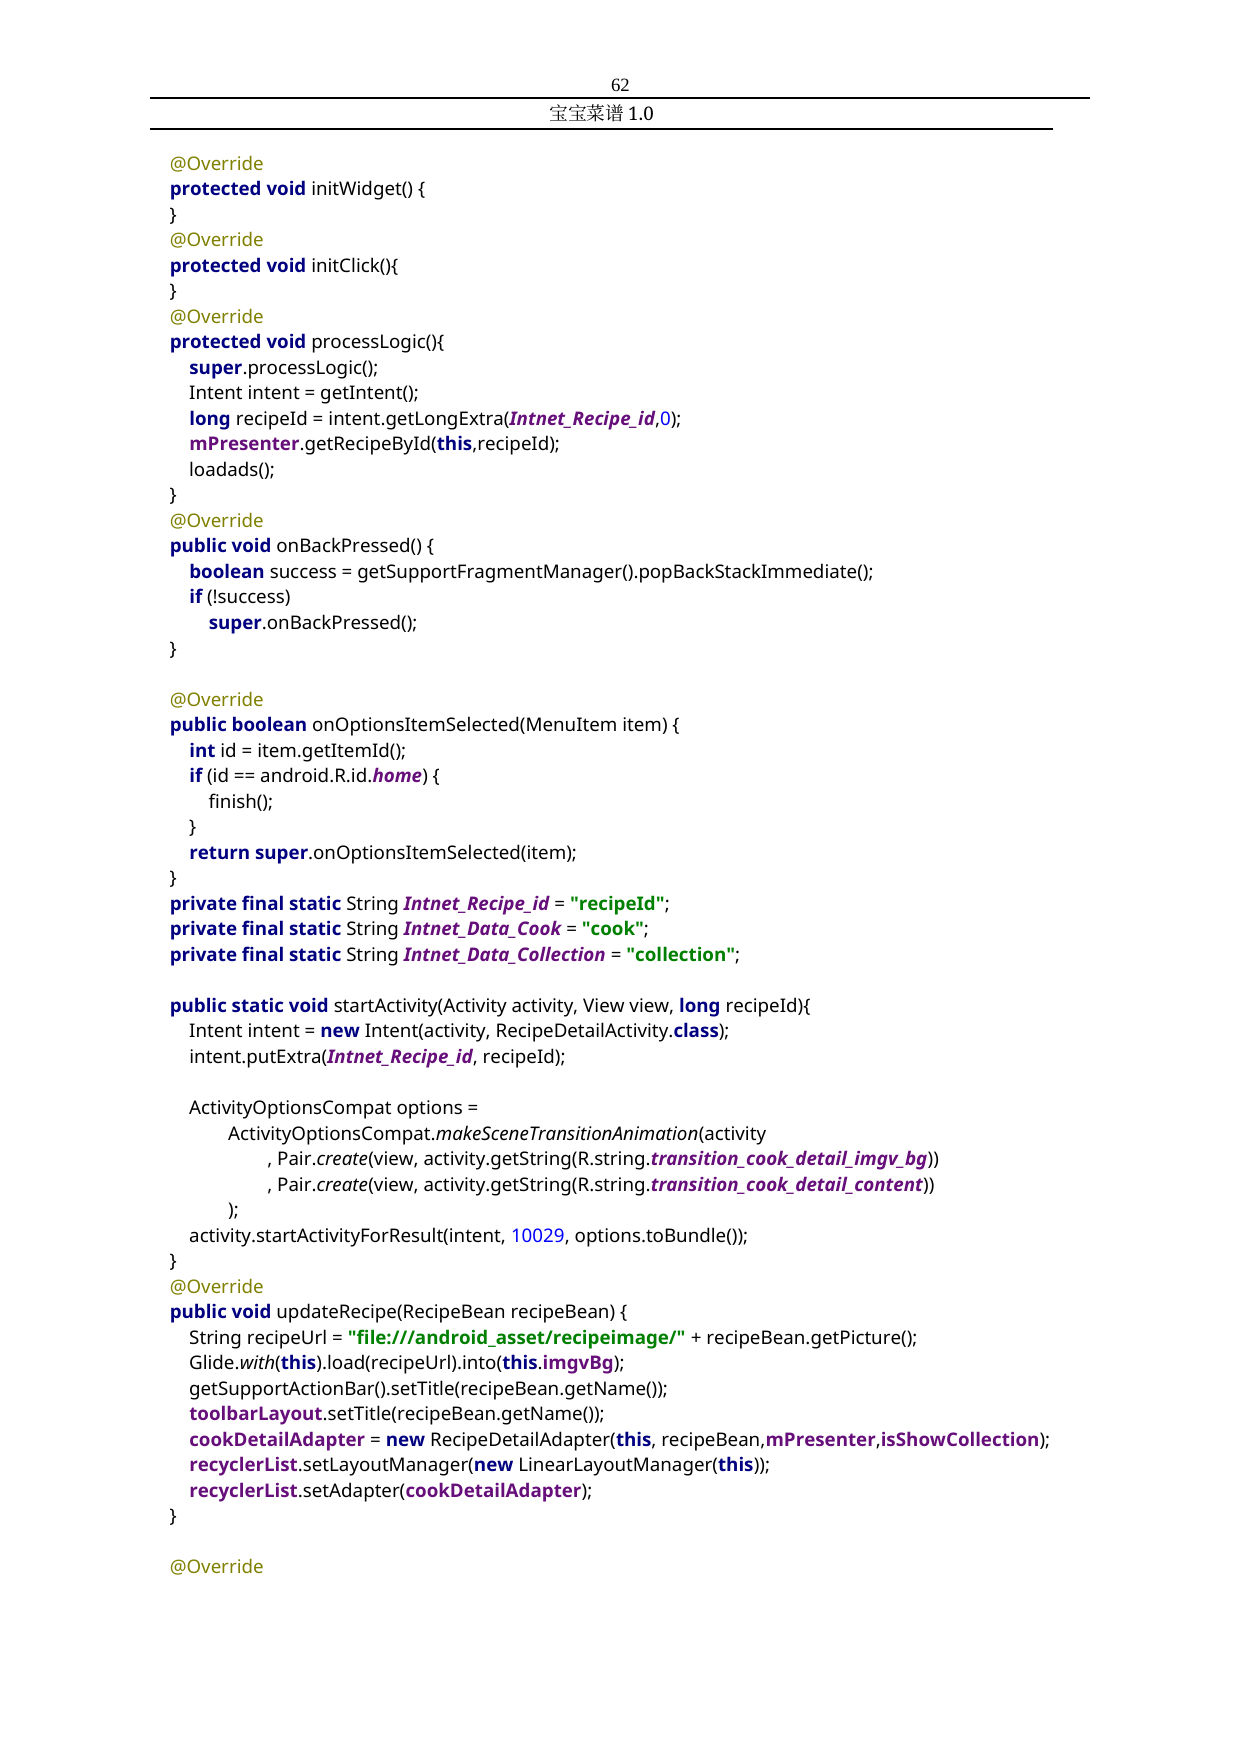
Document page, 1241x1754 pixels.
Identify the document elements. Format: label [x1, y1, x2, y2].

text [150, 150, 1090, 1579]
